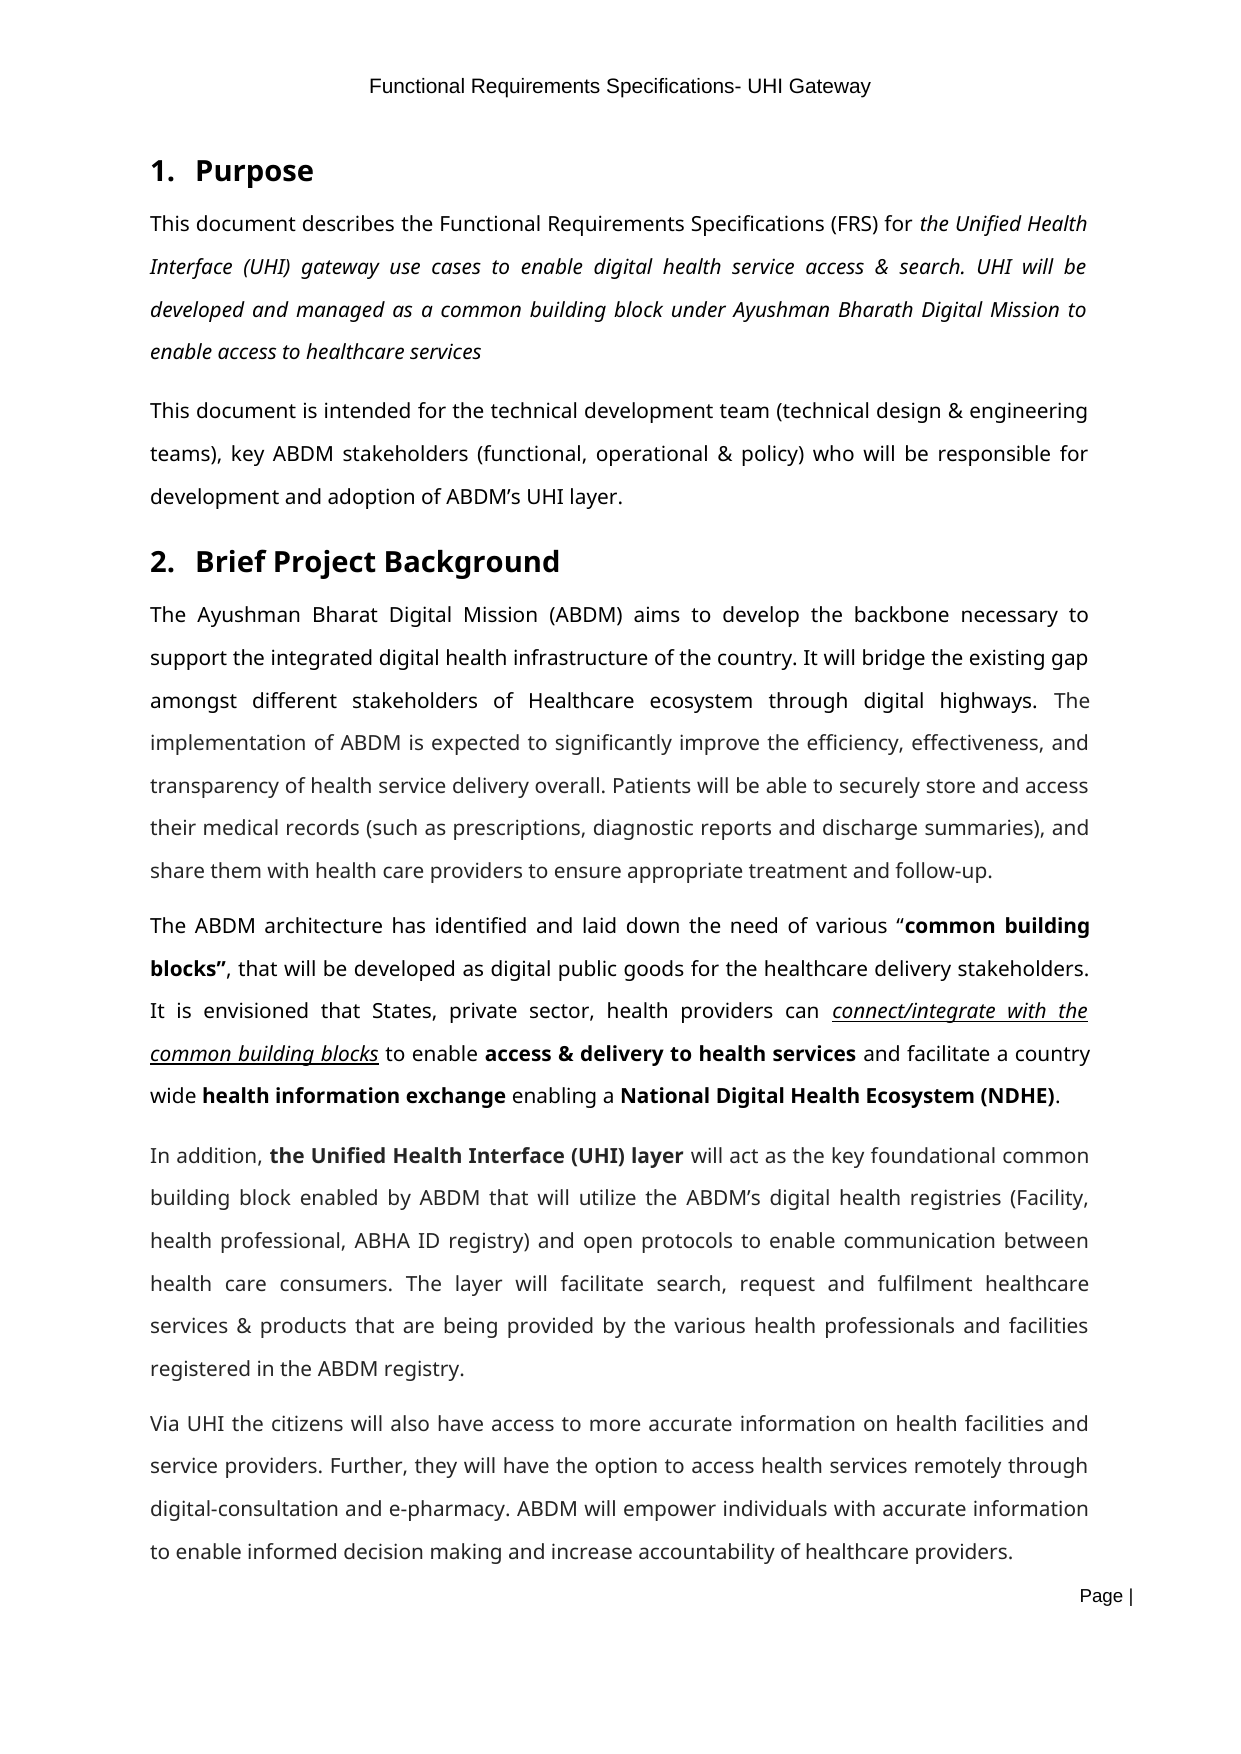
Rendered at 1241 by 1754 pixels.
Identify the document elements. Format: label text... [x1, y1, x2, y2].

text Via UHI the citizens will also have access to more accurate information on health facilities and service providers. Further, they will have the option to access health services remotely through digital-consultation and e-pharmacy. ABDM will empower individuals with accurate information to enable informed decision making and increase accountability of healthcare providers. [150, 1409, 1090, 1565]
text In addition, the Unified Health Interface (UHI) layer will act as the key foundational common building block enabled by ABDM that will utilize the ABDM’s digital health registries (Facility, health professional, ABHA ID registry) and open protocols to enable communication between health care consumers. The layer will facilitate search, request and fulfilment healthcare services & products that are being provided by the various health professionals and facilities registered in the ABDM registry. [150, 1141, 1090, 1382]
subtitle Purpose [150, 150, 1090, 190]
text The ABDM architecture has identified and laid down the need of various “common building blocks”, that will be developed as digital public goods for the healthcare delivery stakeholders. It is envisioned that States, private sector, health providers can connect/integrate with the common building blocks to enable access & delivery to health services and facilitate a country wide health information exchange enabling a National Digital Health Ecosystem (NDHE). [150, 911, 1090, 1110]
text This document describes the Functional Requirements Specifications (FRS) for the Unified Health Interface (UHI) gateway use cases to enable digital health service access & search. UHI will be developed and managed as a common building block under Ayushman Bharath Digital Mission to enable access to healthcare services [150, 209, 1090, 366]
subtitle Brief Project Background [150, 541, 1090, 581]
text The Ayushman Bharat Digital Mission (ABDM) aims to develop the backbone necessary to support the integrated digital health infrastructure of the country. It will bridge the existing gap amongst different stakeholders of Healthcare ecosystem through digital highways. The implementation of ABDM is expected to significantly improve the efficiency, effectiveness, and transparency of health service delivery overall. Patients will be able to securely store and access their medical records (such as prescriptions, diagnostic reports and discharge summaries), and share them with health care providers to ensure appropriate treatment and follow-up. [150, 601, 1090, 884]
text This document is intended for the technical development team (technical design & engineering teams), key ABDM stakeholders (functional, operational & policy) who will be responsible for development and adoption of ABDM’s UHI layer. [150, 397, 1090, 510]
